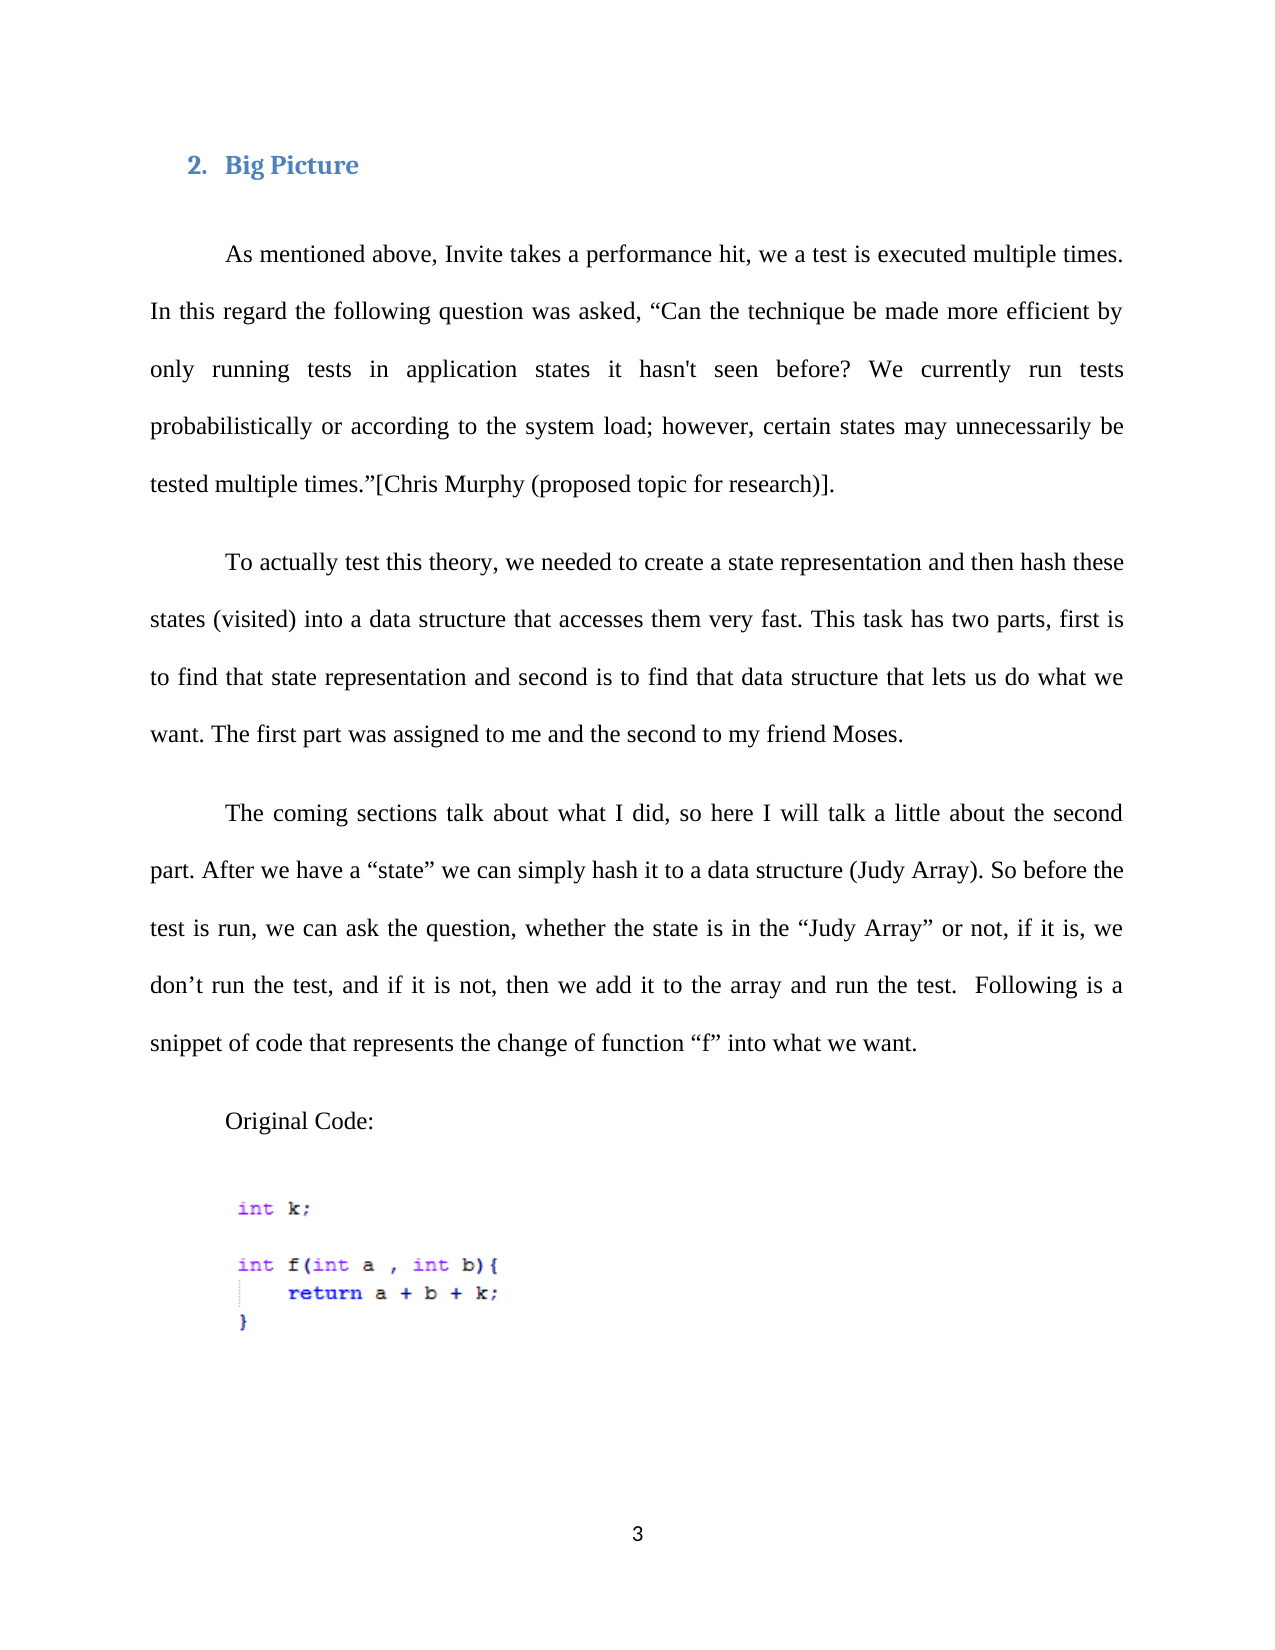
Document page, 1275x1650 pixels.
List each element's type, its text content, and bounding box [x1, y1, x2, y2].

picture [228, 1185, 519, 1339]
text To actually test this theory, we needed to create a state representation and then hash these states (visited) into a data structure that accesses them very fast. This task has two parts, first is to find that state representation and second is to find that data structure that lets us do what we want. The first part was assigned to me and the second to my friend Moses. [150, 547, 1125, 748]
subtitle Big Picture [187, 150, 1125, 181]
text As mentioned above, Invite takes a performance hit, we a test is executed multiple times. In this regard the following question was asked, “Can the technique be made more efficient by only running tests in application states it hasn't seen before? We currently run tests probabilistically or according to the system load; however, certain states may unnecessarily be tested multiple times.”[Chris Murphy (proposed topic for research)]. [150, 239, 1125, 497]
text Original Code: [225, 1106, 1125, 1135]
text The coming sections talk about what I did, so here I will talk a little about the second part. After we have a “state” we can simply hash it to a data structure (Judy Array). So before the test is run, we can ask the question, whether the state is in the “Judy Array” or not, if it is, we don’t run the test, and if it is not, then we add it to the array and run the test. Following is a snippet of code that represents the change of function “f” into what we want. [150, 798, 1125, 1057]
